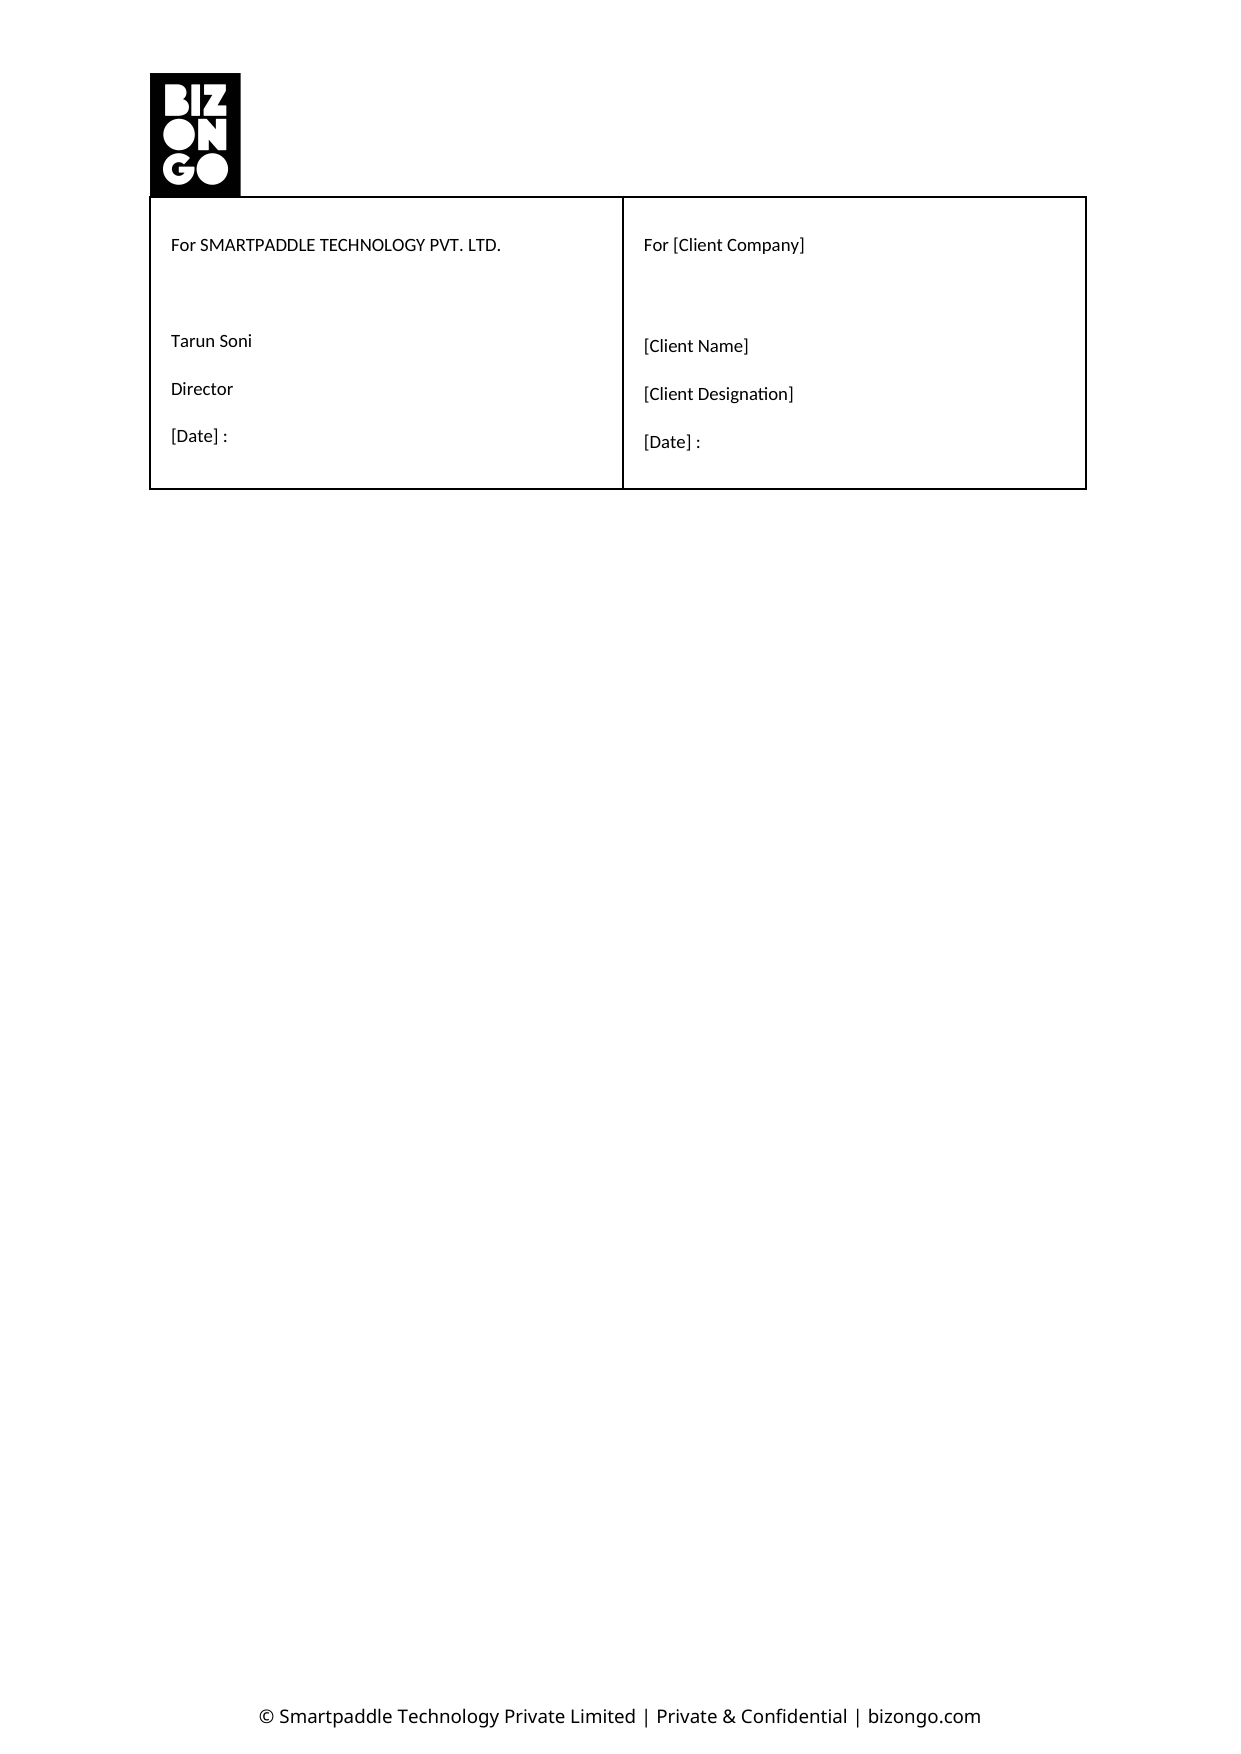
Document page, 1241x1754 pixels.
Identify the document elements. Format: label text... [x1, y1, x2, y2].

table_header For [Client Company] [Client Name] [Client Designation] [Date] : [624, 198, 1085, 488]
picture [150, 73, 241, 196]
table_header For SMARTPADDLE TECHNOLOGY PVT. LTD. Tarun Soni Director [Date] : [151, 198, 622, 488]
